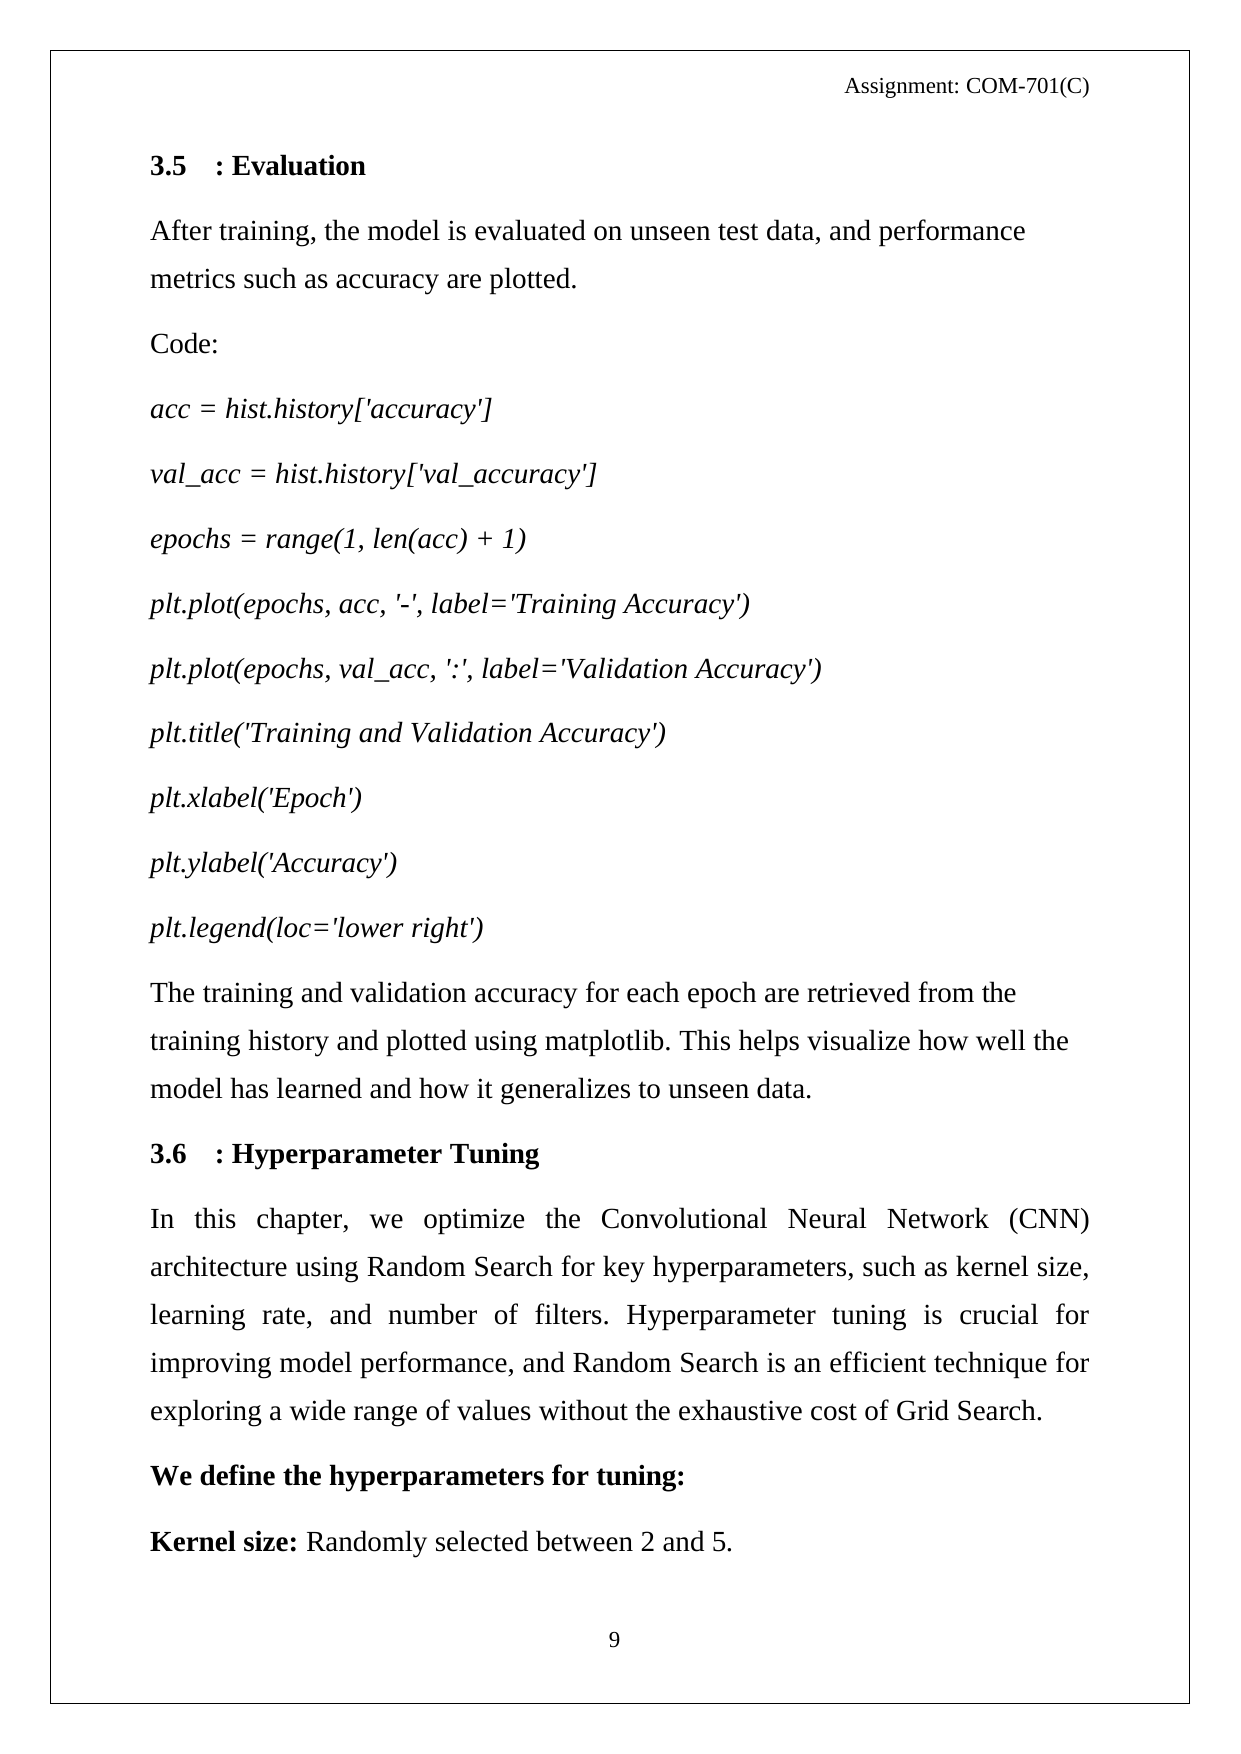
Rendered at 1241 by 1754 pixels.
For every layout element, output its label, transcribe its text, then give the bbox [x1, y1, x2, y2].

text plt.ylabel('Accuracy') plt.legend(loc='lower right') [150, 845, 648, 943]
text After training, the model is evaluated on unseen test data, and performance metrics such as accuracy are plotted. [150, 213, 1082, 295]
subtitle : Evaluation [150, 148, 1113, 181]
text plt.plot(epochs, acc, '-', label='Training Accuracy') plt.plot(epochs, val_acc, ':', label='Validation Accuracy') plt.title('Training and Validation Accuracy') plt.xlabel('Epoch') [150, 586, 876, 814]
subtitle We define the hyperparameters for tuning: [150, 1458, 1113, 1492]
text In this chapter, we optimize the Convolutional Neural Network (CNN) architecture using Random Search for key hyperparameters, such as kernel size, learning rate, and number of filters. Hyperparameter tuning is crucial for improving model performance, and Random Search is an efficient technique for exploring a wide range of values without the exhaustive cost of Grid Search. [150, 1201, 1091, 1426]
text val_acc = hist.history['val_accuracy'] epochs = range(1, len(acc) + 1) [150, 457, 656, 555]
text training history and plotted using matplotlib. This helps visualize how well the model has learned and how it generalizes to unseen data. [150, 1023, 1090, 1104]
text The training and validation accuracy for each epoch are retrieved from the [150, 975, 1113, 1008]
text Code: [150, 326, 1113, 360]
text Kernel size: Randomly selected between 2 and 5. [150, 1524, 1113, 1557]
text acc = hist.history['accuracy'] [150, 392, 1113, 425]
subtitle : Hyperparameter Tuning [150, 1136, 1113, 1169]
